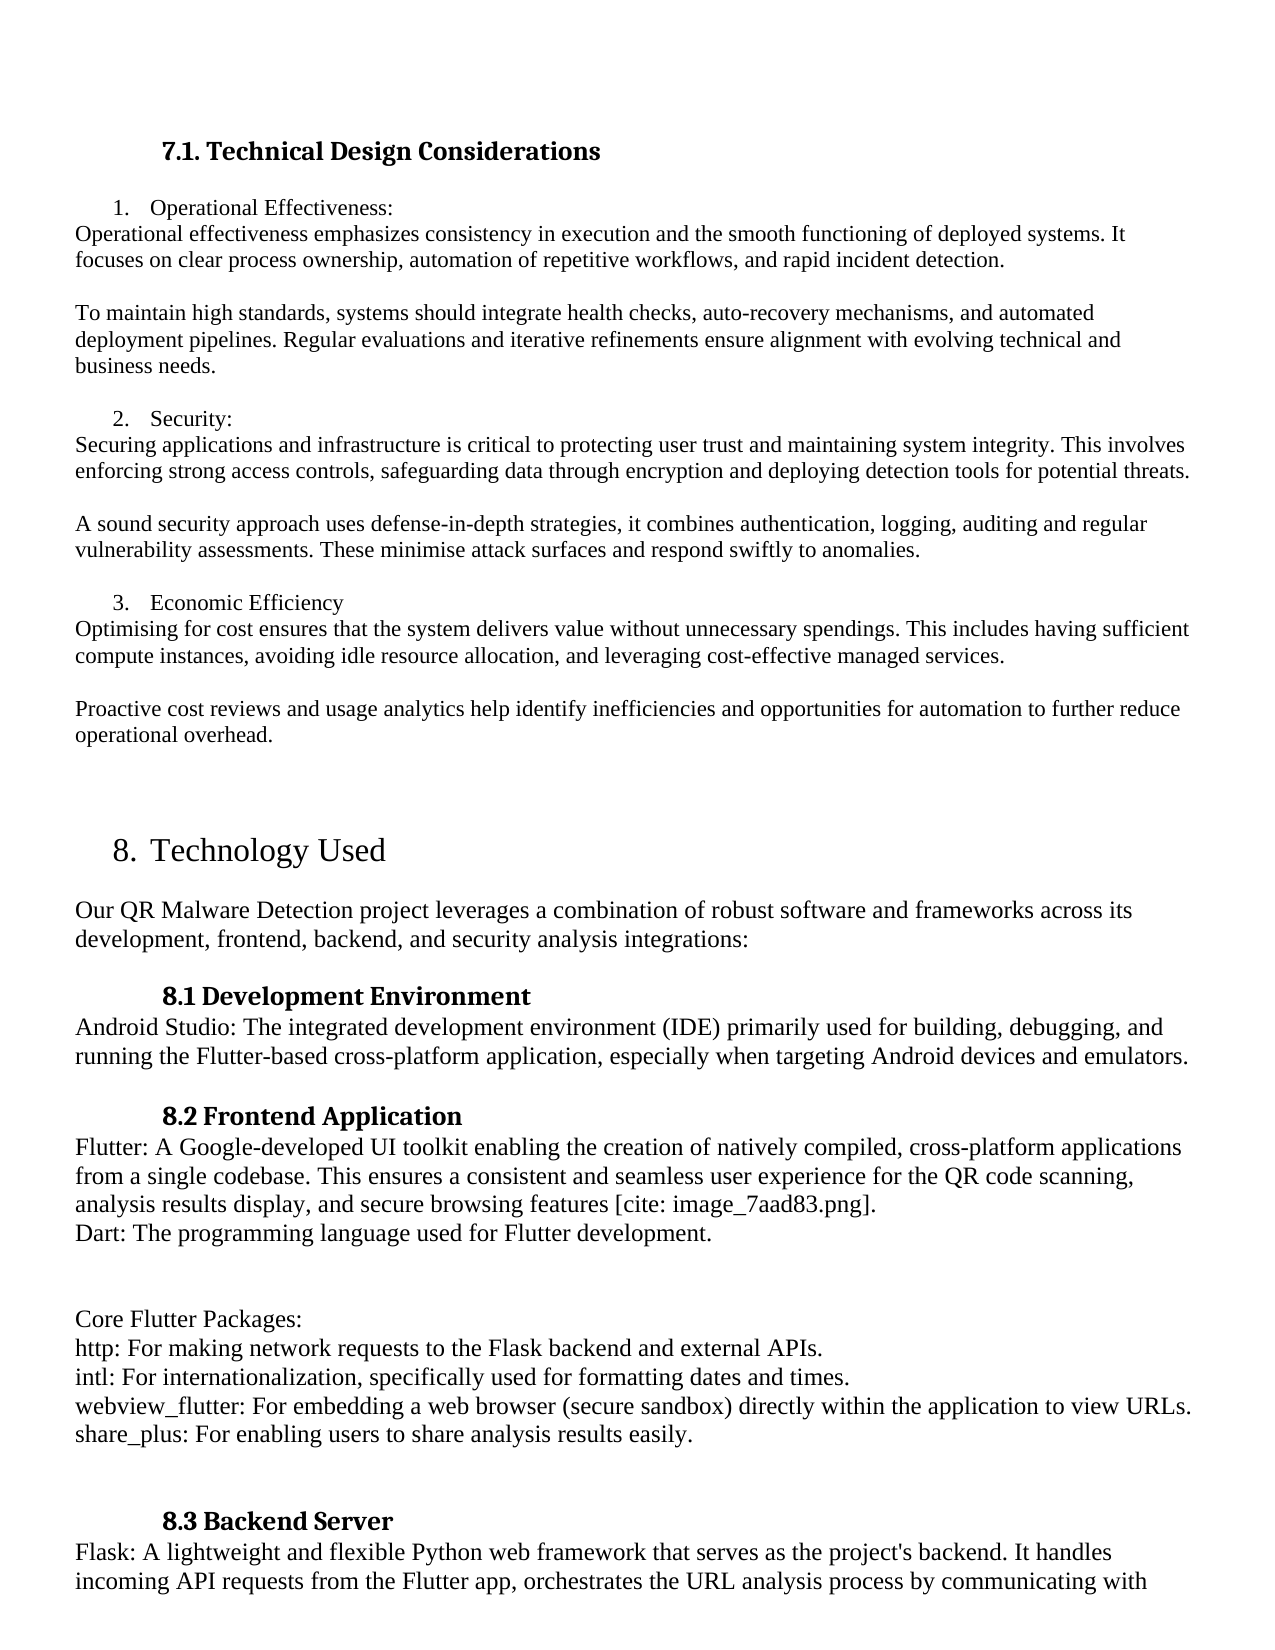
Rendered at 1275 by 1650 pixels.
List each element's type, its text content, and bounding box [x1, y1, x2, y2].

subtitle 8.3 Backend Server [118, 1506, 1200, 1537]
list Operational Effectiveness: [112, 194, 1200, 220]
text Android Studio: The integrated development environment (IDE) primarily used for building, debugging, and running the Flutter-based cross-platform application, especially when targeting Android devices and emulators. [75, 1012, 1200, 1070]
subtitle 8.2 Frontend Application [118, 1101, 1200, 1132]
text To maintain high standards, systems should integrate health checks, auto-recovery mechanisms, and automated deployment pipelines. Regular evaluations and iterative refinements ensure alignment with evolving technical and business needs. [75, 299, 1200, 378]
text Core Flutter Packages: [75, 1304, 1200, 1333]
text Flutter: A Google-developed UI toolkit enabling the creation of natively compiled, cross-platform applications from a single codebase. This ensures a consistent and seamless user experience for the QR code scanning, analysis results display, and secure browsing features [cite: image_7aad83.png]. [75, 1132, 1200, 1218]
text A sound security approach uses defense-in-depth strategies, it combines authentication, logging, auditing and regular vulnerability assessments. These minimise attack surfaces and respond swiftly to anomalies. [75, 510, 1200, 563]
text http: For making network requests to the Flask backend and external APIs. [75, 1333, 1200, 1362]
subtitle Technology Used [112, 830, 1200, 868]
text Securing applications and infrastructure is critical to protecting user trust and maintaining system integrity. This involves enforcing strong access controls, safeguarding data through encryption and deploying detection tools for potential threats. [75, 431, 1200, 484]
subtitle 8.1 Development Environment [118, 981, 1200, 1012]
text share_plus: For enabling users to share analysis results easily. [75, 1419, 1200, 1448]
text Dart: The programming language used for Flutter development. [75, 1218, 1200, 1247]
list Economic Efficiency [112, 589, 1200, 616]
text Our QR Malware Detection project leverages a combination of robust software and frameworks across its development, frontend, backend, and security analysis integrations: [75, 895, 1200, 952]
text Proactive cost reviews and usage analytics help identify inefficiencies and opportunities for automation to further reduce operational overhead. [75, 694, 1200, 747]
text Operational effectiveness emphasizes consistency in execution and the smooth functioning of deployed systems. It focuses on clear process ownership, automation of repetitive workflows, and rapid incident detection. [75, 220, 1200, 273]
subtitle 7.1. Technical Design Considerations [118, 136, 1200, 167]
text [75, 1537, 1200, 1594]
text webview_flutter: For embedding a web browser (secure sandbox) directly within the application to view URLs. [75, 1391, 1200, 1419]
text intl: For internationalization, specifically used for formatting dates and times. [75, 1362, 1200, 1391]
text Optimising for cost ensures that the system delivers value without unnecessary spendings. This includes having sufficient compute instances, avoiding idle resource allocation, and leveraging cost-effective managed services. [75, 616, 1200, 668]
list Security: [112, 405, 1200, 431]
